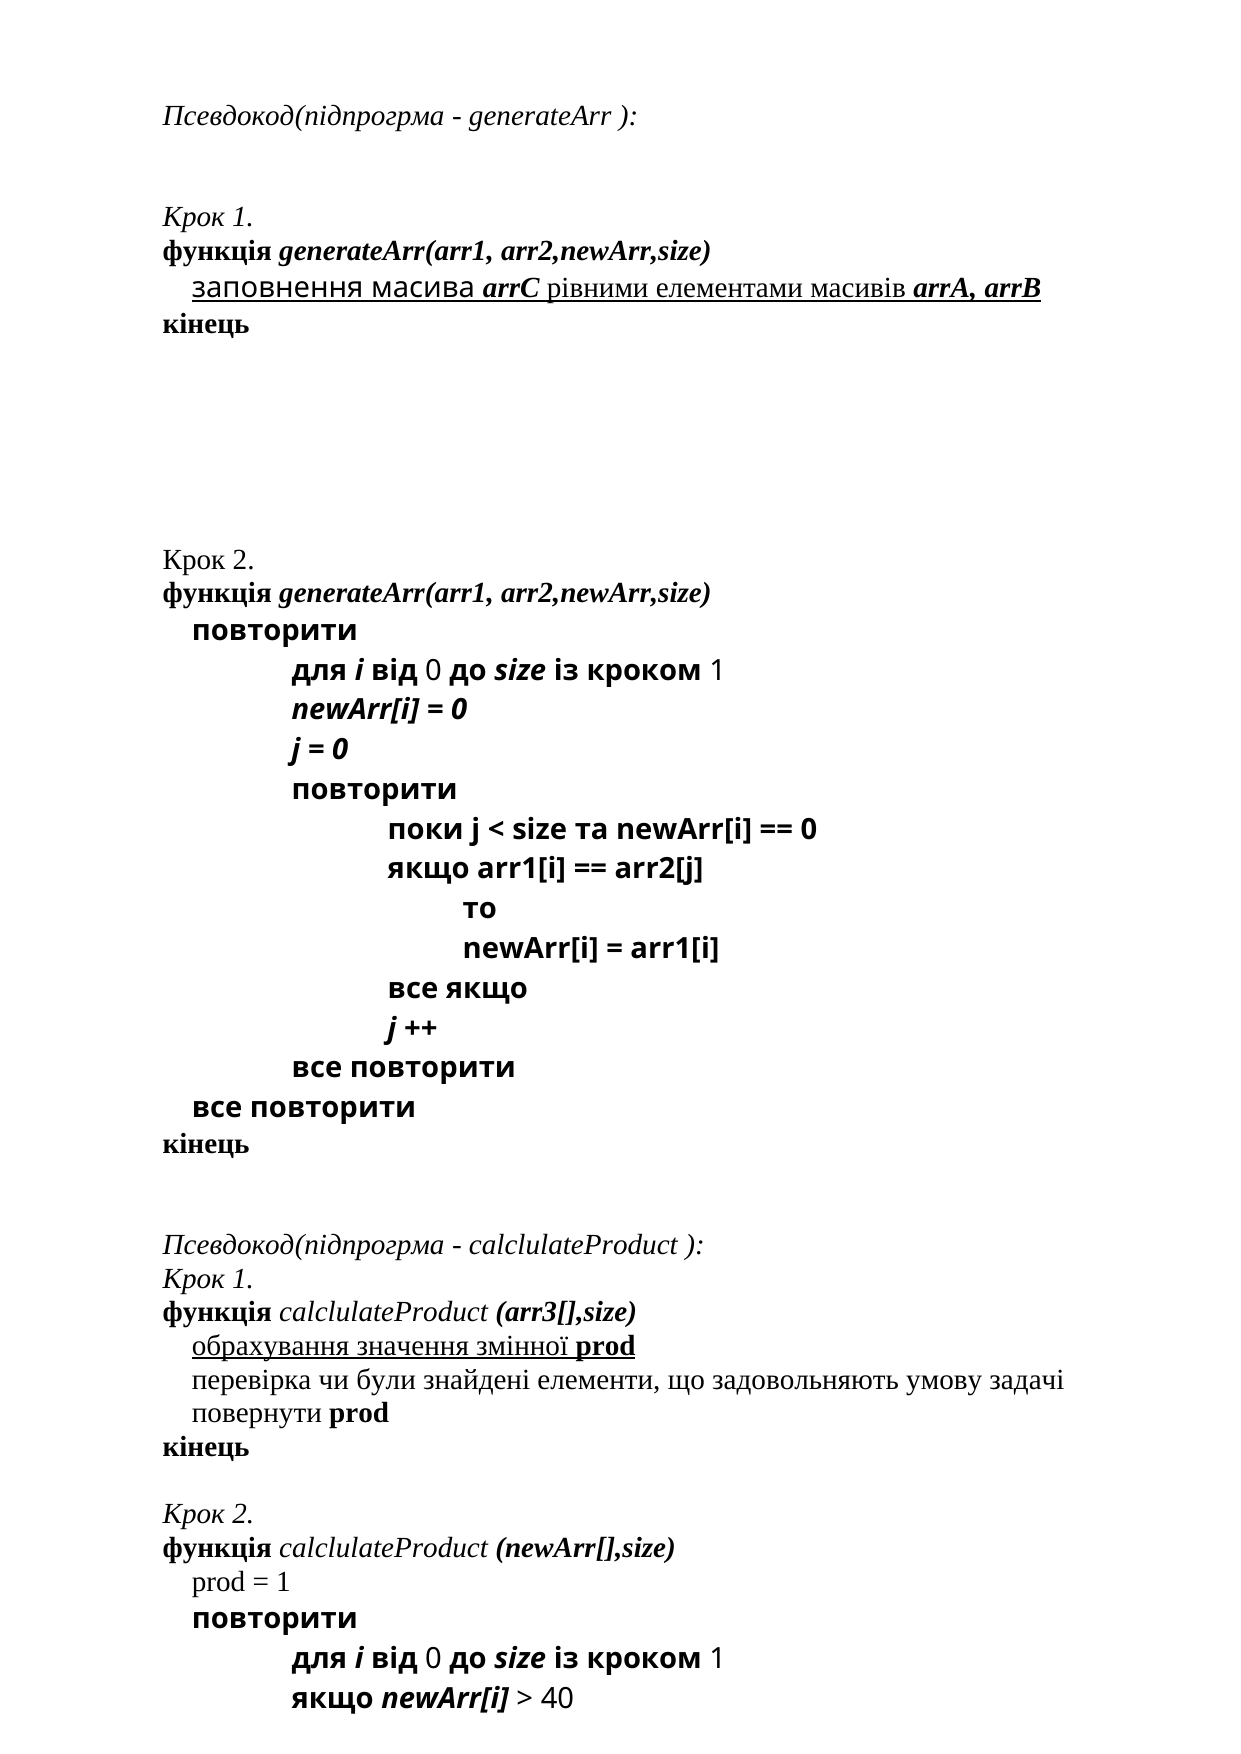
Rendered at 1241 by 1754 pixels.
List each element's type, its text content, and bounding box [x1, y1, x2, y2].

text j = 0 [162, 728, 1167, 768]
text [162, 1362, 1167, 1395]
text newArr[i] = arr1[i] [162, 927, 1167, 967]
text повторити [162, 1597, 1167, 1637]
text Крок 2. [162, 542, 1167, 575]
text все якщо [162, 967, 1167, 1007]
text функція generateArr(arr1, arr2,newArr,size) [162, 233, 1167, 266]
text Крок 2. [162, 1496, 1167, 1530]
text повернути prod [162, 1396, 1167, 1429]
text prod = 1 [162, 1564, 1167, 1597]
text заповнення масива arrC рівними елементами масивів arrA, arrB [162, 266, 1167, 306]
text якщо arr1[i] == arr2[j] [162, 848, 1167, 887]
text якщо newArr[i] > 40 [162, 1677, 1167, 1717]
text поки j < size та newArr[i] == 0 [162, 808, 1167, 848]
text повторити [162, 609, 1167, 649]
text все повторити [162, 1047, 1167, 1086]
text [162, 1530, 1167, 1564]
text функція calclulateProduct (arr3[],size) [162, 1294, 1167, 1328]
text Псевдокод(підпрогрма - calclulateProduct ): [162, 1227, 1167, 1261]
text повторити [162, 768, 1167, 808]
text Крок 1. [162, 199, 1167, 233]
text функція generateArr(arr1, arr2,newArr,size) [162, 575, 1167, 609]
text кінець [162, 1126, 1167, 1160]
text кінець [162, 306, 1167, 340]
text кінець [162, 1429, 1167, 1463]
text Псевдокод(підпрогрма - generateArr ): [162, 98, 1167, 132]
text обрахування значення змінної prod [162, 1328, 1167, 1362]
text для і від 0 до size із кроком 1 [162, 649, 1167, 688]
text j ++ [162, 1007, 1167, 1047]
text newArr[i] = 0 [162, 689, 1167, 728]
text все повторити [162, 1087, 1167, 1126]
text для і від 0 до size із кроком 1 [162, 1637, 1167, 1677]
text Крок 1. [162, 1261, 1167, 1294]
text то [162, 888, 1167, 927]
